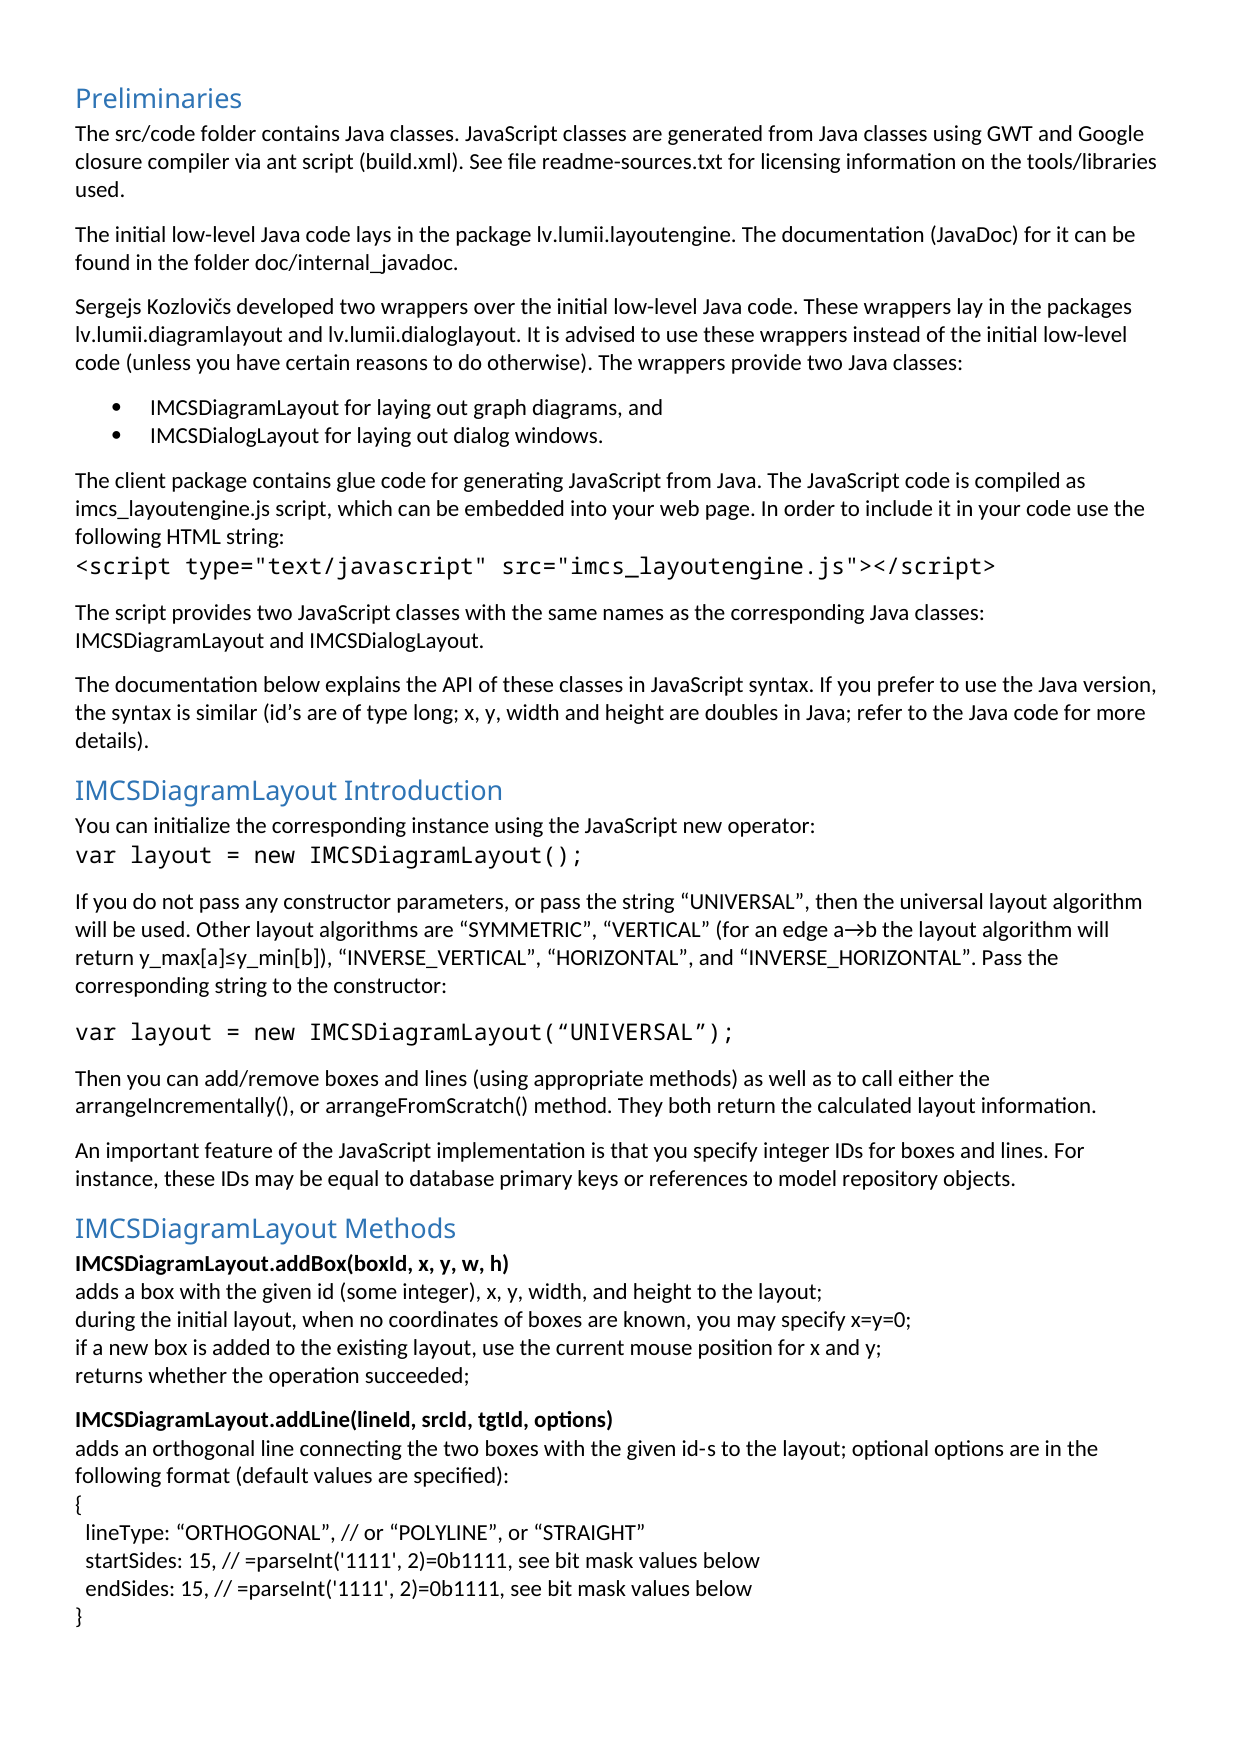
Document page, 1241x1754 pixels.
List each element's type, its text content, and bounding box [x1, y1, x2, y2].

subtitle IMCSDiagramLayout Methods [75, 1209, 1165, 1246]
text IMCSDiagramLayout.addBox(boxId, x, y, w, h) adds a box with the given id (some integer), x, y, width, and height to the layout; during the initial layout, when no coordinates of boxes are known, you may specify x=y=0; if a new box is added to the existing layout, use the current mouse position for x and y; returns whether the operation succeeded; [75, 1249, 1165, 1389]
text The src/code folder contains Java classes. JavaScript classes are generated from Java classes using GWT and Google closure compiler via ant script (build.xml). See file readme-sources.txt for licensing information on the tools/libraries used. [75, 119, 1165, 203]
text The initial low-level Java code lays in the package lv.lumii.layoutengine. The documentation (JavaDoc) for it can be found in the folder doc/internal_javadoc. [75, 220, 1165, 276]
subtitle IMCSDiagramLayout Introduction [75, 771, 1165, 808]
text You can initialize the corresponding instance using the JavaScript new operator: var layout = new IMCSDiagramLayout(); [75, 811, 1165, 870]
text Sergejs Kozlovičs developed two wrappers over the initial low-level Java code. These wrappers lay in the packages lv.lumii.diagramlayout and lv.lumii.dialoglayout. It is advised to use these wrappers instead of the initial low-level code (unless you have certain reasons to do otherwise). The wrappers provide two Java classes: [75, 292, 1165, 376]
text The script provides two JavaScript classes with the same names as the corresponding Java classes: IMCSDiagramLayout and IMCSDialogLayout. [75, 598, 1165, 654]
list IMCSDialogLayout for laying out dialog windows. [112, 421, 1165, 449]
subtitle Preliminaries [75, 79, 1165, 116]
text Then you can add/remove boxes and lines (using appropriate methods) as well as to call either the arrangeIncrementally(), or arrangeFromScratch() method. They both return the calculated layout information. [75, 1064, 1165, 1120]
text If you do not pass any constructor parameters, or pass the string “UNIVERSAL”, then the universal layout algorithm will be used. Other layout algorithms are “SYMMETRIC”, “VERTICAL” (for an edge a→b the layout algorithm will return y_max[a]≤y_min[b]), “INVERSE_VERTICAL”, “HORIZONTAL”, and “INVERSE_HORIZONTAL”. Pass the corresponding string to the constructor: [75, 887, 1165, 999]
text The client package contains glue code for generating JavaScript from Java. The JavaScript code is compiled as imcs_layoutengine.js script, which can be embedded into your web page. In order to include it in your code use the following HTML string: <script type="text/javascript" src="imcs_layoutengine.js"></script> [75, 466, 1165, 581]
text An important feature of the JavaScript implementation is that you specify integer IDs for boxes and lines. For instance, these IDs may be equal to database primary keys or references to model repository objects. [75, 1136, 1165, 1192]
text IMCSDiagramLayout.addLine(lineId, srcId, tgtId, options) adds an orthogonal line connecting the two boxes with the given id-s to the layout; optional options are in the following format (default values are specified): { lineType: “ORTHOGONAL”, // or “POLYLINE”, or “STRAIGHT” startSides: 15, // =parseInt('1111', 2)=0b1111, see bit mask values below endSides: 15, // =parseInt('1111', 2)=0b1111, see bit mask values below } [75, 1406, 1165, 1630]
list IMCSDiagramLayout for laying out graph diagrams, and [112, 393, 1165, 421]
text var layout = new IMCSDiagramLayout(“UNIVERSAL”); [75, 1016, 1165, 1047]
text The documentation below explains the API of these classes in JavaScript syntax. If you prefer to use the Java version, the syntax is similar (id’s are of type long; x, y, width and height are doubles in Java; refer to the Java code for more details). [75, 671, 1165, 754]
